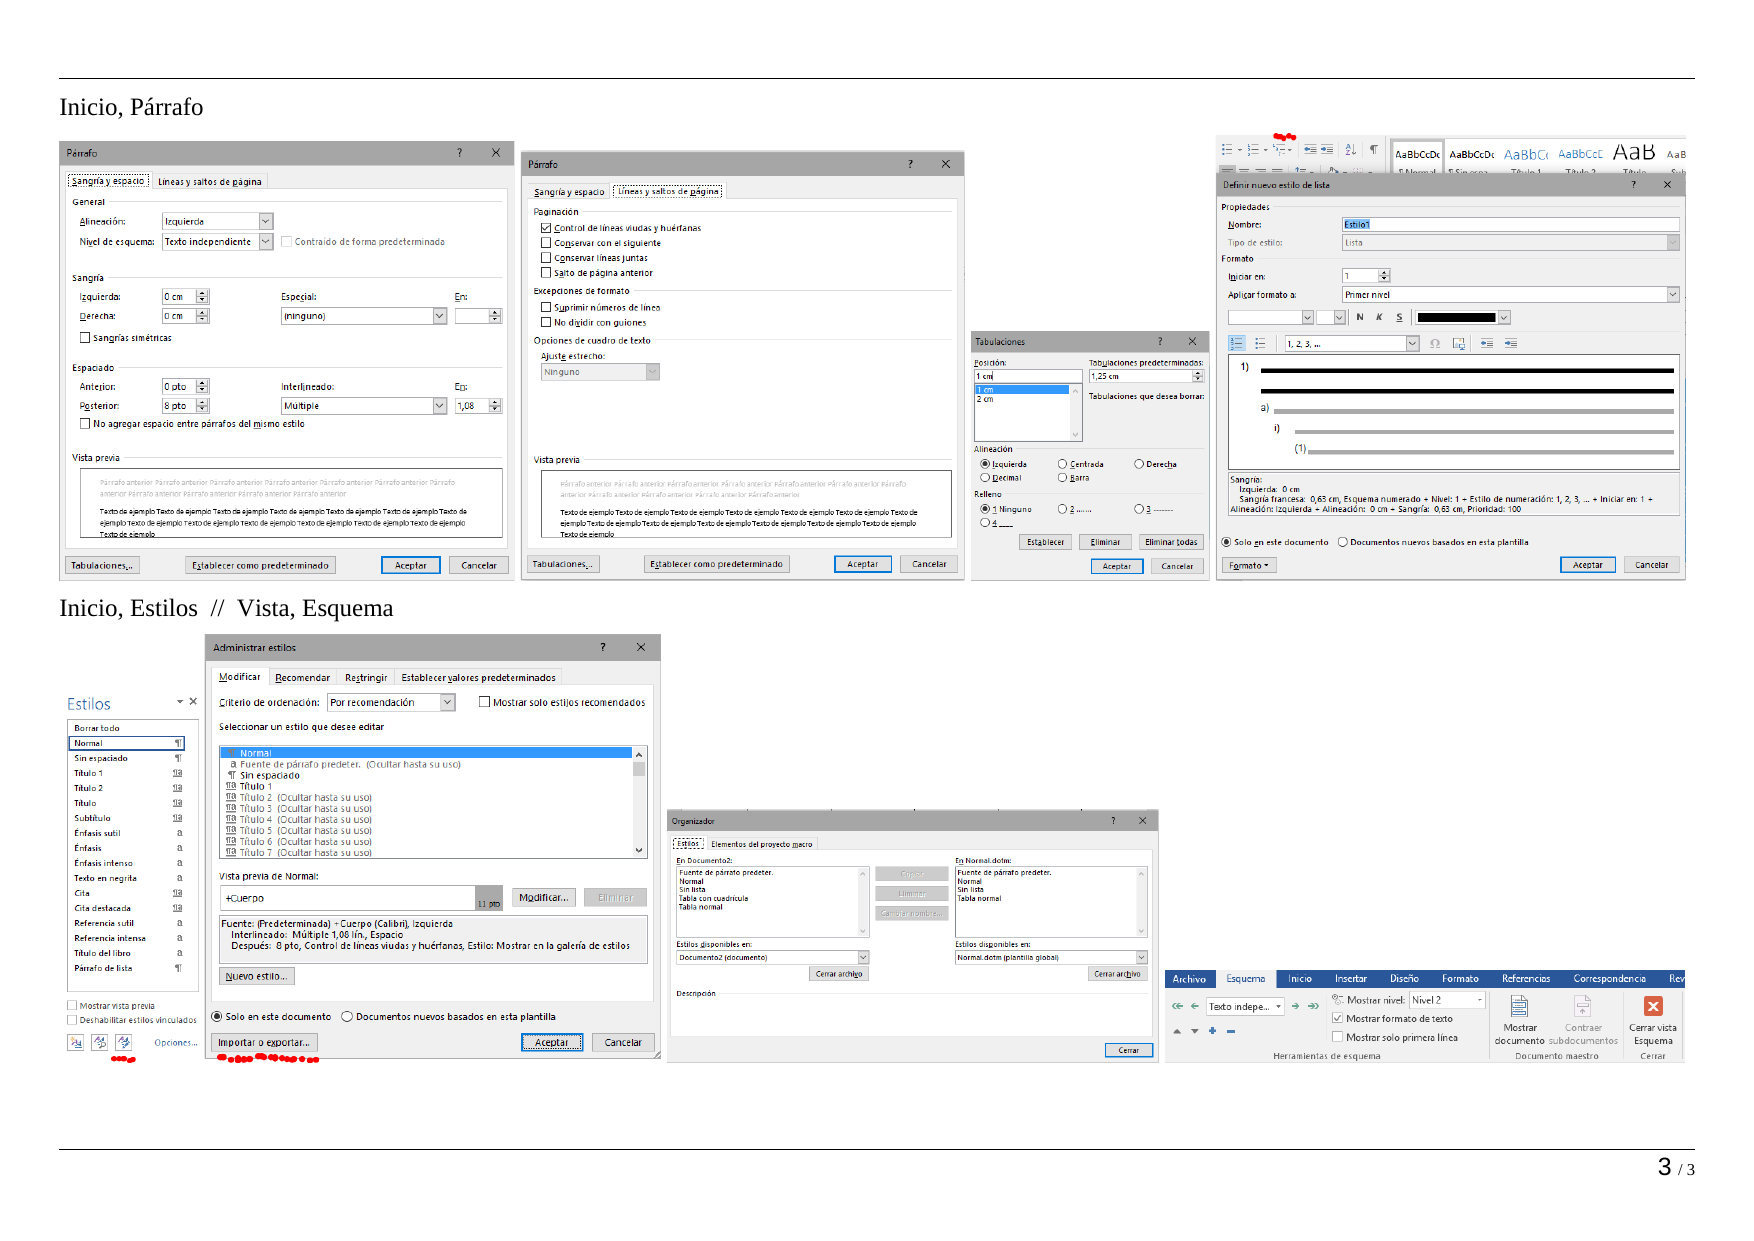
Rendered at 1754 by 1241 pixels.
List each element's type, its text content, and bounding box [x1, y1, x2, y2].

picture [59, 141, 515, 581]
picture [667, 809, 1159, 1063]
picture [520, 150, 965, 581]
text Inicio, Párrafo [59, 92, 1695, 120]
picture [1215, 132, 1686, 581]
picture [1165, 970, 1685, 1063]
text Inicio, Estilos // Vista, Esquema [59, 593, 1695, 622]
picture [59, 634, 661, 1063]
picture [971, 331, 1210, 581]
